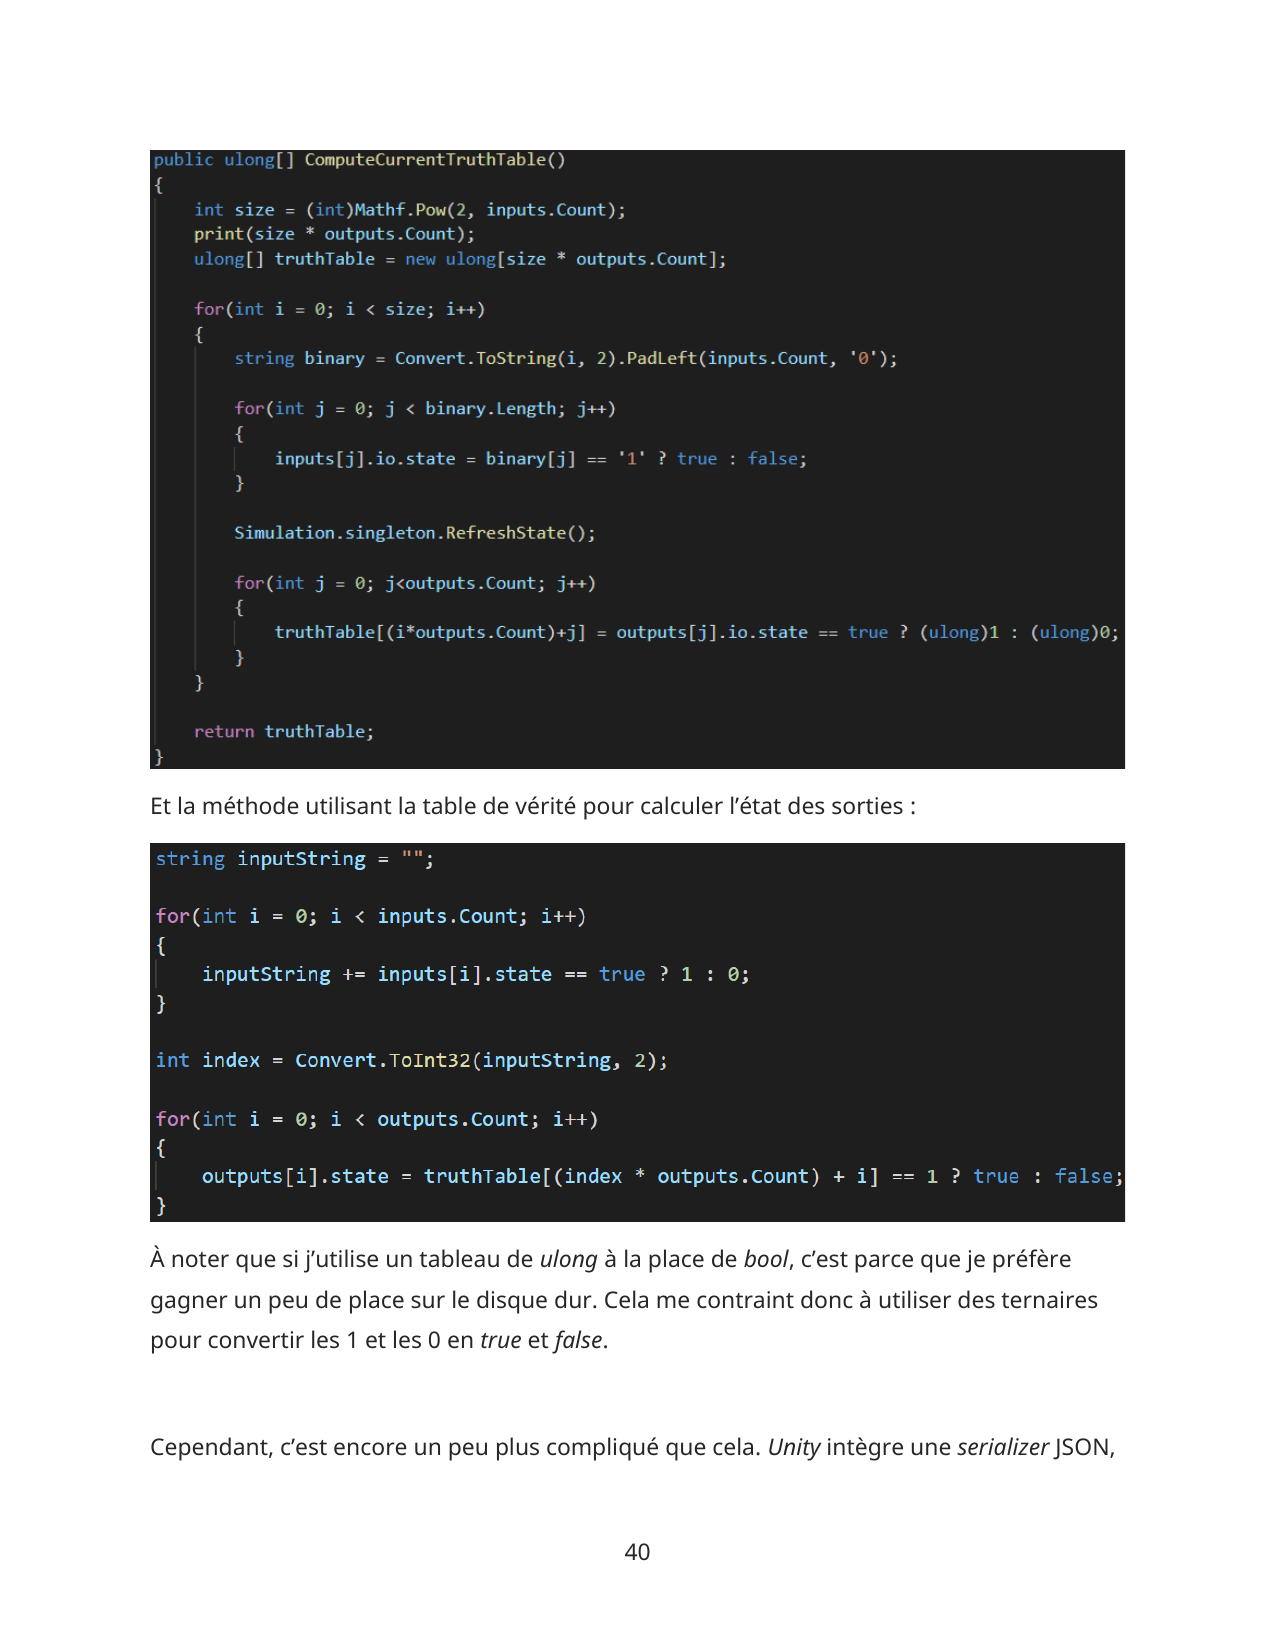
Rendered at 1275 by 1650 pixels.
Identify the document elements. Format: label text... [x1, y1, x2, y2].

picture [150, 843, 1125, 1222]
text À noter que si j’utilise un tableau de ulong à la place de bool, c’est parce que je préfère gagner un peu de place sur le disque dur. Cela me contraint donc à utiliser des ternaires pour convertir les 1 et les 0 en true et false. [150, 1243, 1125, 1356]
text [150, 1431, 1125, 1462]
picture [150, 150, 1125, 769]
text Et la méthode utilisant la table de vérité pour calculer l’état des sorties : [150, 790, 1125, 821]
